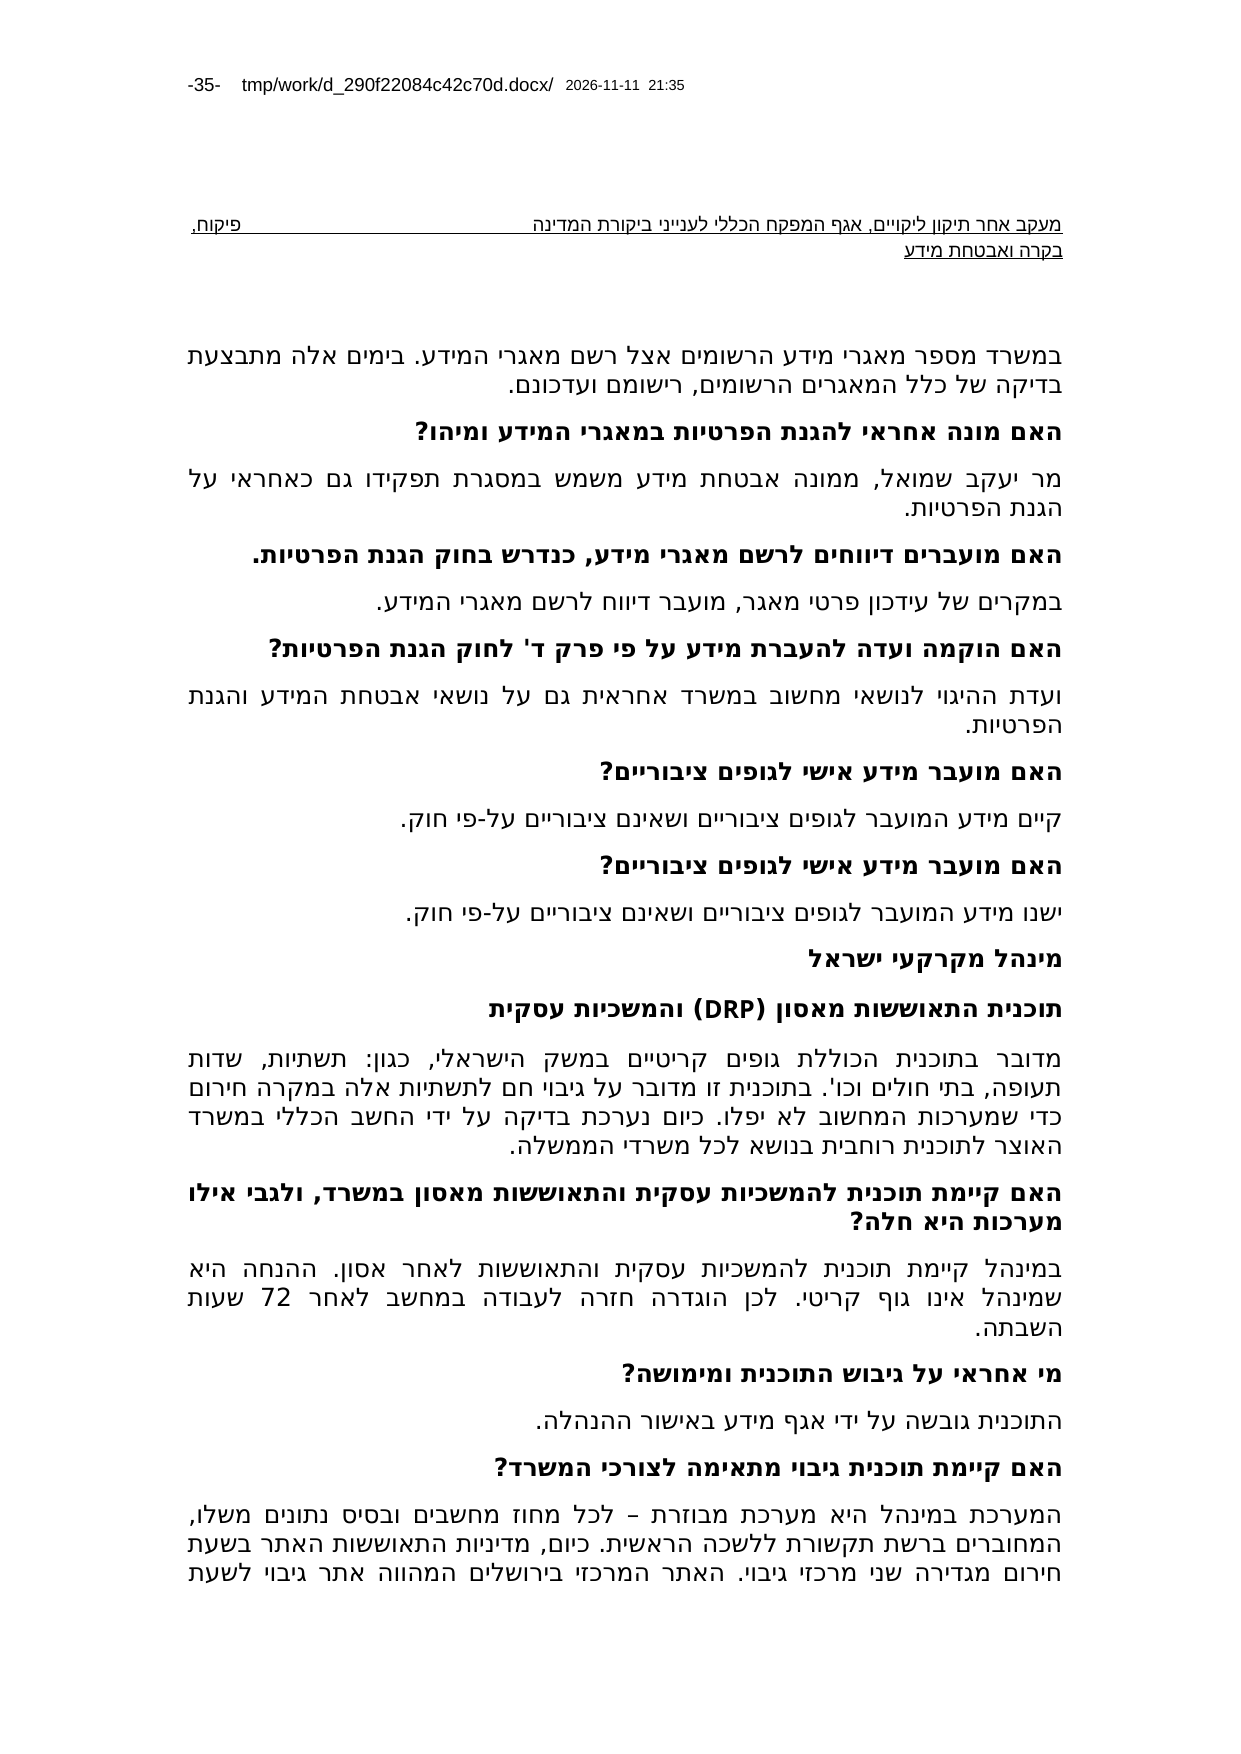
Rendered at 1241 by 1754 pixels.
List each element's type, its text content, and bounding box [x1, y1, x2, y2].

text ועדת ההיגוי לנושאי מחשוב במשרד אחראית גם על נושאי אבטחת המידע והגנת הפרטיות. [187, 681, 1063, 739]
text תוכנית התאוששות מאסון (DRP) והמשכיות עסקית [187, 991, 1063, 1026]
text האם מועברים דיווחים לרשם מאגרי מידע, כנדרש בחוק הגנת הפרטיות. [187, 541, 1063, 570]
text האם מועבר מידע אישי לגופים ציבוריים? [187, 757, 1063, 786]
text מי אחראי על גיבוש התוכנית ומימושה? [187, 1360, 1063, 1389]
text מדובר בתוכנית הכוללת גופים קריטיים במשק הישראלי, כגון: תשתיות, שדות תעופה, בתי חולים וכו'. בתוכנית זו מדובר על גיבוי חם לתשתיות אלה במקרה חירום כדי שמערכות המחשוב לא יפלו. כיום נערכת בדיקה על ידי החשב הכללי במשרד האוצר לתוכנית רוחבית בנושא לכל משרדי הממשלה. [187, 1044, 1063, 1161]
text האם קיימת תוכנית להמשכיות עסקית והתאוששות מאסון במשרד, ולגבי אילו מערכות היא חלה? [187, 1178, 1063, 1237]
text ישנו מידע המועבר לגופים ציבוריים ושאינם ציבוריים על-פי חוק. [187, 898, 1063, 927]
text התוכנית גובשה על ידי אגף מידע באישור ההנהלה. [187, 1407, 1063, 1436]
text מר יעקב שמואל, ממונה אבטחת מידע משמש במסגרת תפקידו גם כאחראי על הגנת הפרטיות. [187, 464, 1063, 523]
text קיים מידע המועבר לגופים ציבוריים ושאינם ציבוריים על-פי חוק. [187, 804, 1063, 833]
text האם הוקמה ועדה להעברת מידע על פי פרק ד' לחוק הגנת הפרטיות? [187, 634, 1063, 663]
text האם מועבר מידע אישי לגופים ציבוריים? [187, 851, 1063, 880]
text במינהל קיימת תוכנית להמשכיות עסקית והתאוששות לאחר אסון. ההנחה היא שמינהל אינו גוף קריטי. לכן הוגדרה חזרה לעבודה במחשב לאחר 72 שעות השבתה. [187, 1254, 1063, 1342]
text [187, 1500, 1063, 1588]
text האם קיימת תוכנית גיבוי מתאימה לצורכי המשרד? [187, 1453, 1063, 1483]
text במקרים של עידכון פרטי מאגר, מועבר דיווח לרשם מאגרי המידע. [187, 587, 1063, 617]
text במשרד מספר מאגרי מידע הרשומים אצל רשם מאגרי המידע. בימים אלה מתבצעת בדיקה של כלל המאגרים הרשומים, רישומם ועדכונם. [187, 342, 1063, 400]
text האם מונה אחראי להגנת הפרטיות במאגרי המידע ומיהו? [187, 418, 1063, 447]
text מינהל מקרקעי ישראל [187, 945, 1063, 974]
